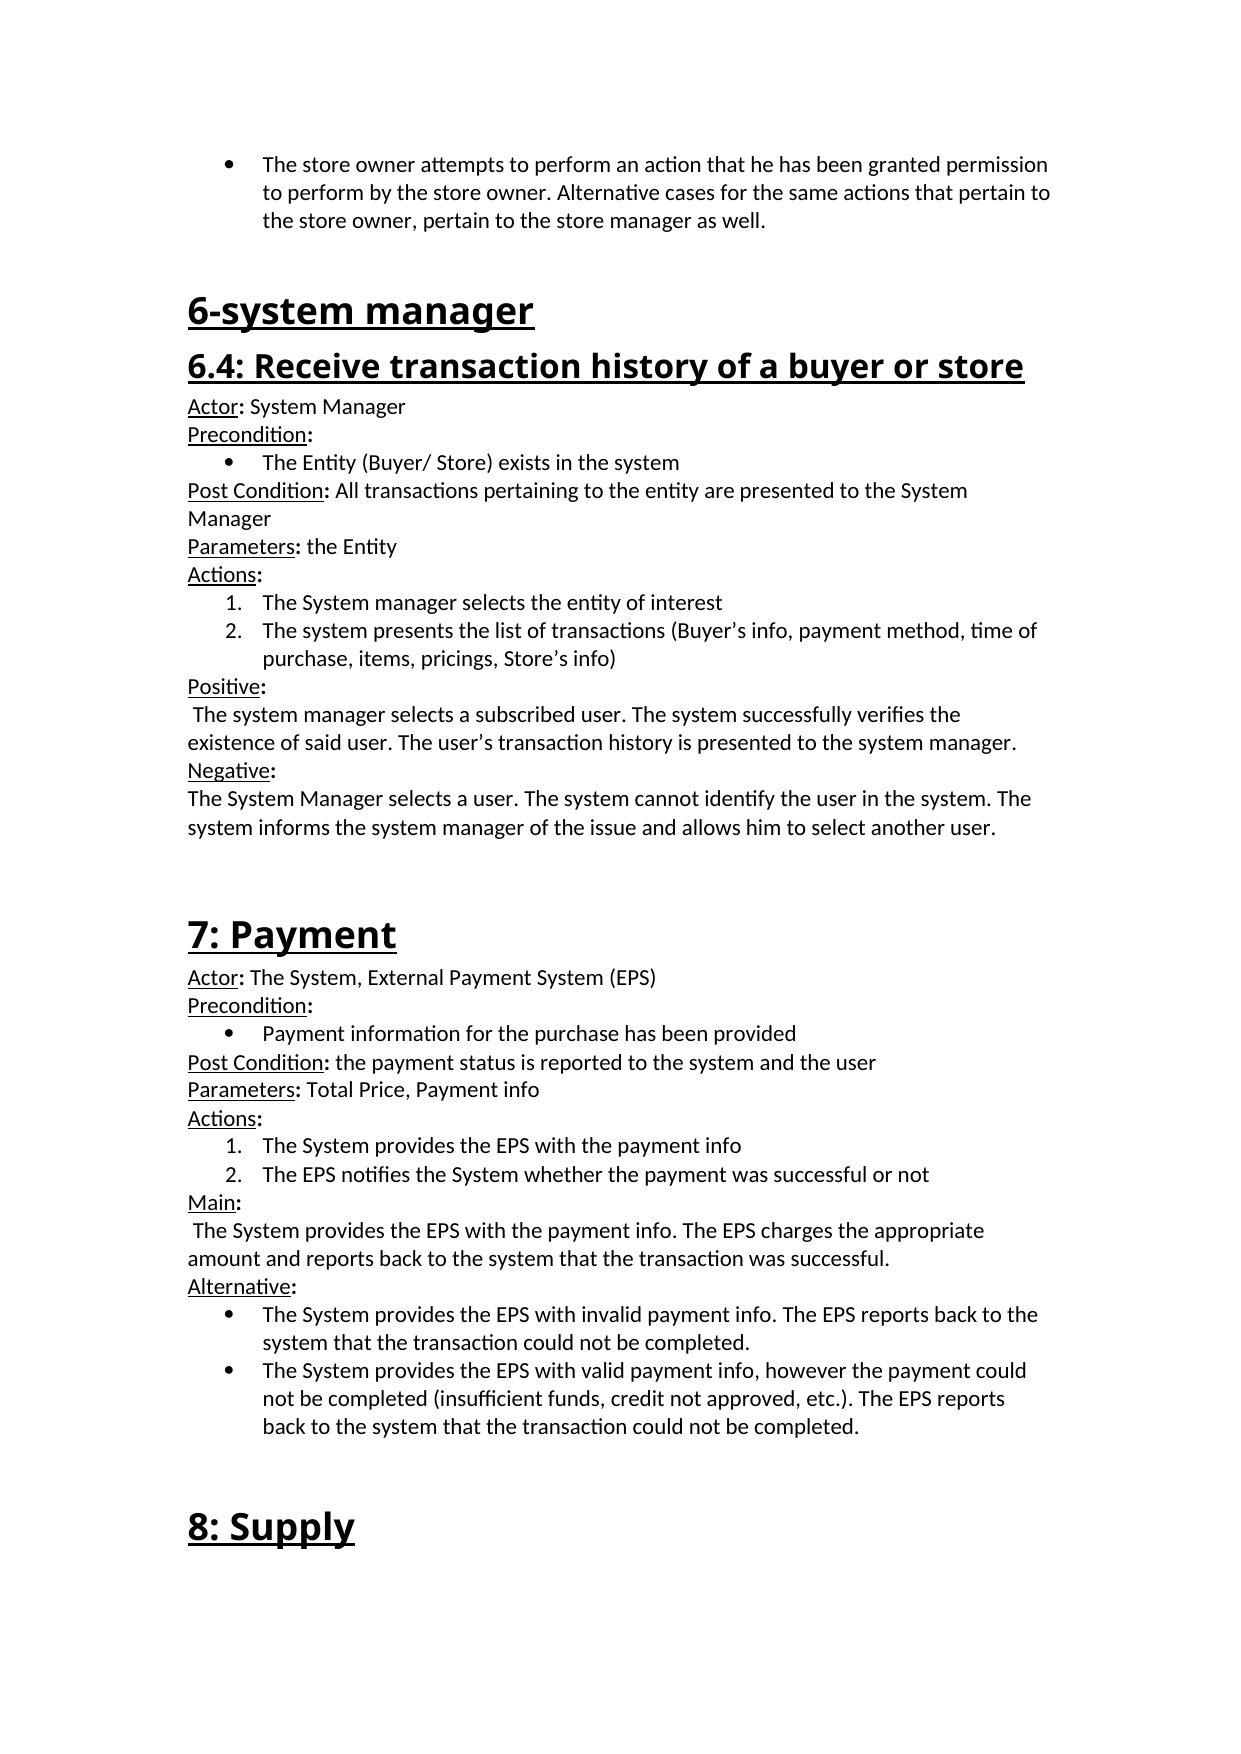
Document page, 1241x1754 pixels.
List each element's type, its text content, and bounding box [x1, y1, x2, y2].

subtitle 8: Supply [187, 1500, 1053, 1551]
list The store owner attempts to perform an action that he has been granted permission to perform by the store owner. Alternative cases for the same actions that pertain to the store owner, pertain to the store manager as well. [225, 150, 1053, 234]
list The system presents the list of transactions (Buyer’s info, payment method, time of purchase, items, pricings, Store’s info) [225, 616, 1053, 672]
text Post Condition: All transactions pertaining to the entity are presented to the System Manager Parameters: the Entity Actions: [187, 476, 1053, 588]
text Positive: The system manager selects a subscribed user. The system successfully verifies the existence of said user. The user’s transaction history is presented to the system manager. [187, 672, 1053, 757]
list The System provides the EPS with valid payment info, however the payment could not be completed (insufficient funds, credit not approved, etc.). The EPS reports back to the system that the transaction could not be completed. [225, 1356, 1053, 1440]
text Alternative: [187, 1272, 1053, 1300]
text Main: The System provides the EPS with the payment info. The EPS charges the appropriate amount and reports back to the system that the transaction was successful. [187, 1188, 1053, 1272]
list Payment information for the purchase has been provided [225, 1019, 1053, 1048]
subtitle 6.4: Receive transaction history of a buyer or store [187, 343, 1053, 389]
text Actor: The System, External Payment System (EPS) Precondition: [187, 963, 1053, 1019]
list The EPS notifies the System whether the payment was successful or not [225, 1160, 1053, 1188]
text Actor: System Manager Precondition: [187, 392, 1053, 448]
list The System provides the EPS with the payment info [225, 1132, 1053, 1160]
text Post Condition: the payment status is reported to the system and the user Parameters: Total Price, Payment info Actions: [187, 1048, 1053, 1132]
list The System manager selects the entity of interest [225, 588, 1053, 616]
text Negative: The System Manager selects a user. The system cannot identify the user in the system. The system informs the system manager of the issue and allows him to select another user. [187, 757, 1053, 841]
subtitle 7: Payment [187, 908, 1053, 959]
subtitle 6-system manager [187, 284, 1053, 335]
list The Entity (Buyer/ Store) exists in the system [225, 448, 1053, 476]
list The System provides the EPS with invalid payment info. The EPS reports back to the system that the transaction could not be completed. [225, 1300, 1053, 1356]
